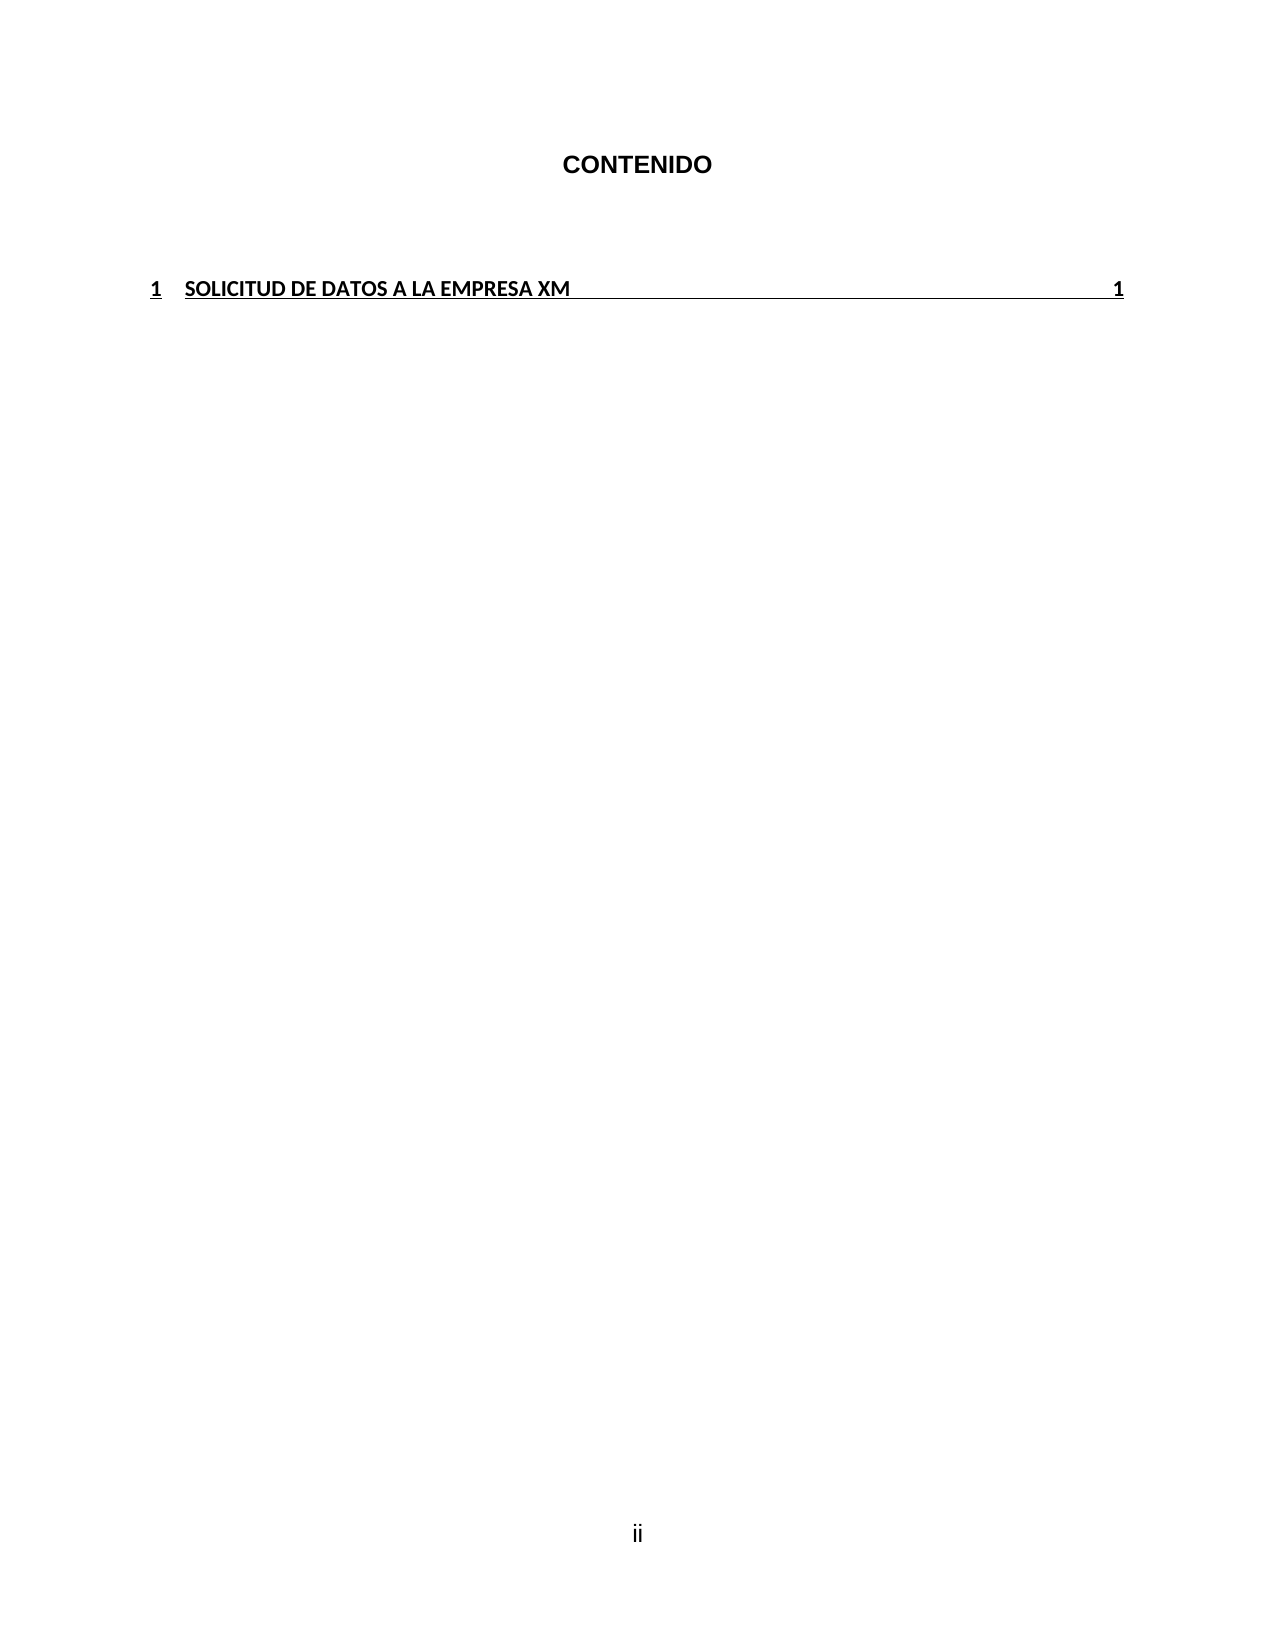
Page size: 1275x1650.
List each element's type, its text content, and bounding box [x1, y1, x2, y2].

text CONTENIDO [150, 150, 1125, 179]
text 1 SOLICITUD DE DATOS A LA EMPRESA XM 1 [150, 274, 1125, 302]
